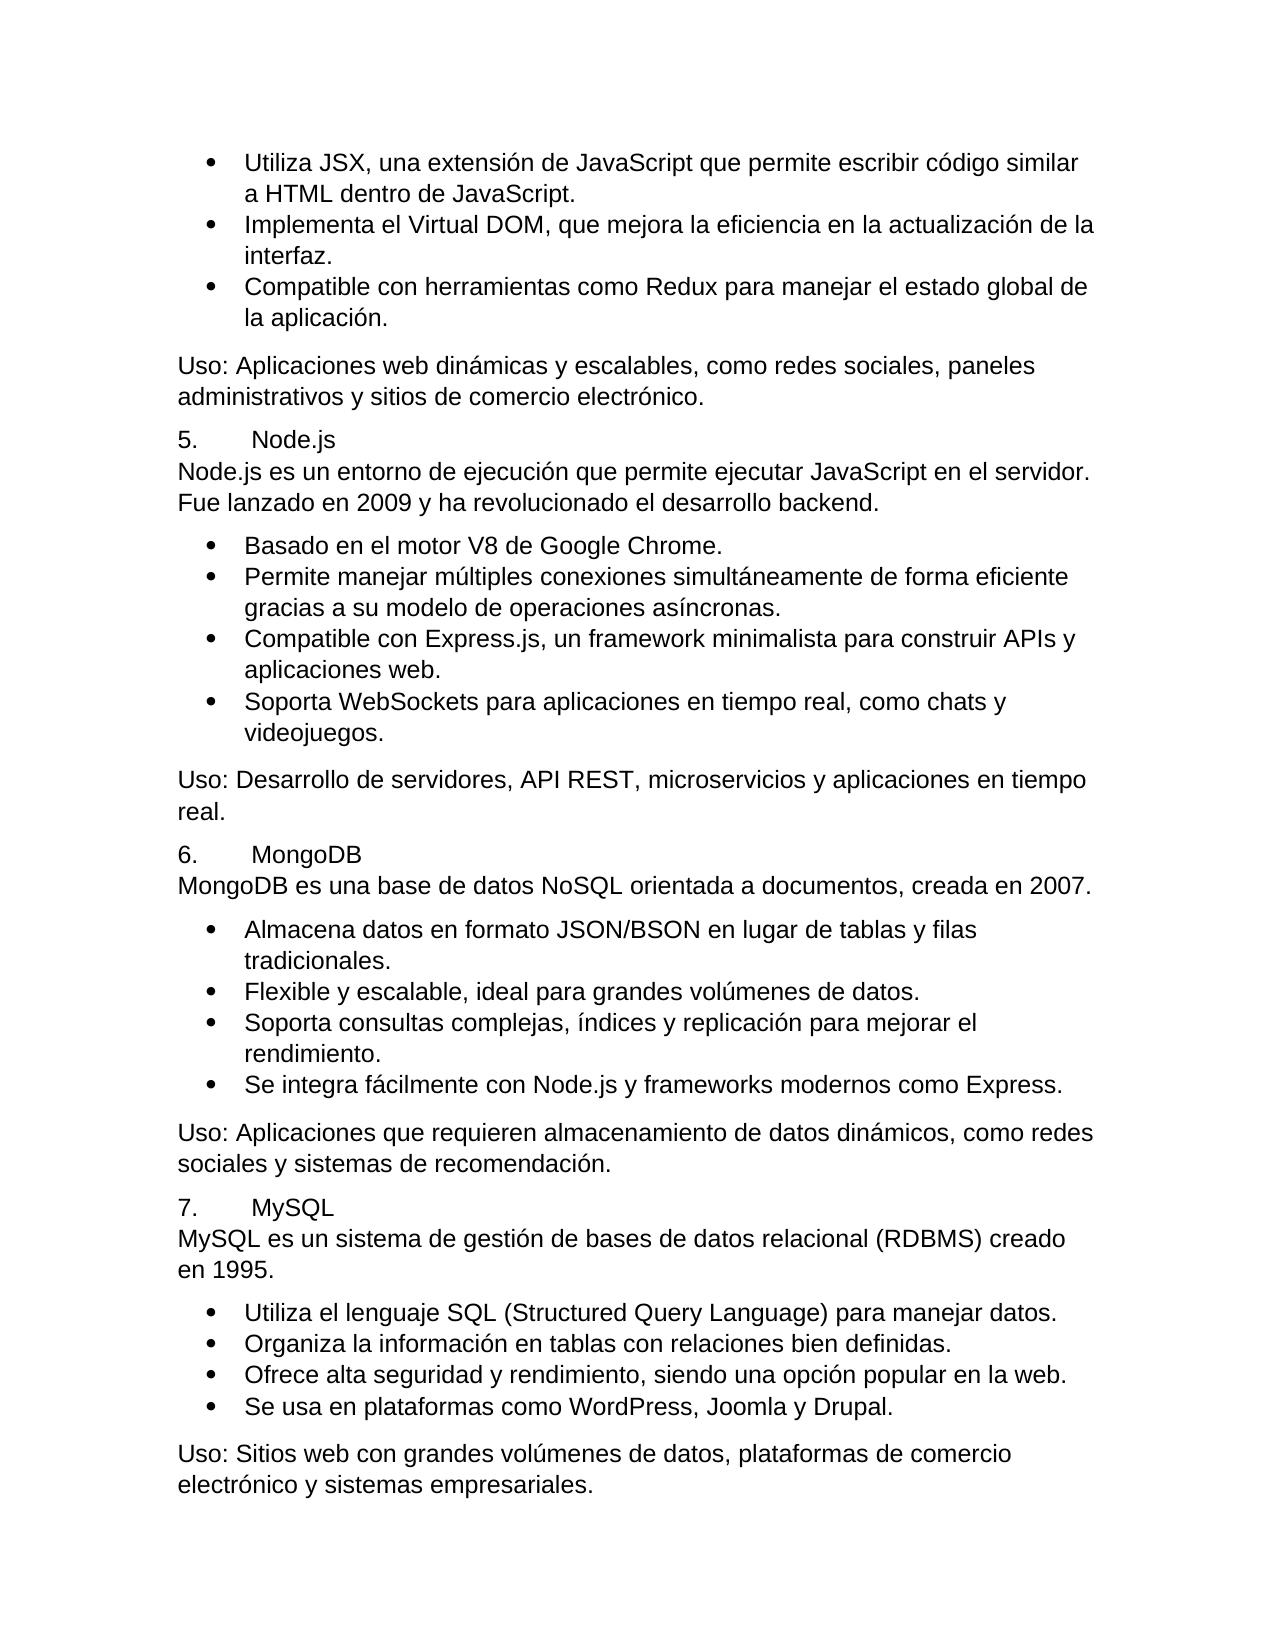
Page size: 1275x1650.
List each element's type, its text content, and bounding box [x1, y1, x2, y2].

subtitle 7. MySQL [177, 1192, 1098, 1221]
subtitle 5. Node.js [177, 425, 1098, 454]
list Organiza la información en tablas con relaciones bien definidas. [207, 1329, 1098, 1358]
text MySQL es un sistema de gestión de bases de datos relacional (RDBMS) creado en 1995. [177, 1223, 1098, 1283]
text Node.js es un entorno de ejecución que permite ejecutar JavaScript en el servidor. Fue lanzado en 2009 y ha revolucionado el desarrollo backend. [177, 456, 1098, 516]
text MongoDB es una base de datos NoSQL orientada a documentos, creada en 2007. [177, 871, 1098, 900]
list Almacena datos en formato JSON/BSON en lugar de tablas y filas tradicionales. [207, 914, 1098, 974]
list Permite manejar múltiples conexiones simultáneamente de forma eficiente gracias a su modelo de operaciones asíncronas. [207, 562, 1098, 622]
list Compatible con Express.js, un framework minimalista para construir APIs y aplicaciones web. [207, 624, 1098, 684]
text Uso: Aplicaciones que requieren almacenamiento de datos dinámicos, como redes sociales y sistemas de recomendación. [177, 1118, 1098, 1178]
list Compatible con herramientas como Redux para manejar el estado global de la aplicación. [207, 272, 1098, 332]
list Se integra fácilmente con Node.js y frameworks modernos como Express. [207, 1070, 1098, 1099]
list Flexible y escalable, ideal para grandes volúmenes de datos. [207, 977, 1098, 1006]
list Implementa el Virtual DOM, que mejora la eficiencia en la actualización de la interfaz. [207, 210, 1098, 270]
text Uso: Aplicaciones web dinámicas y escalables, como redes sociales, paneles administrativos y sitios de comercio electrónico. [177, 351, 1098, 411]
list Basado en el motor V8 de Google Chrome. [207, 531, 1098, 560]
list Ofrece alta seguridad y rendimiento, siendo una opción popular en la web. [207, 1360, 1098, 1389]
list Utiliza el lenguaje SQL (Structured Query Language) para manejar datos. [207, 1298, 1098, 1327]
subtitle 6. MongoDB [177, 840, 1098, 869]
list Soporta consultas complejas, índices y replicación para mejorar el rendimiento. [207, 1008, 1098, 1068]
list Soporta WebSockets para aplicaciones en tiempo real, como chats y videojuegos. [207, 687, 1098, 746]
text Uso: Sitios web con grandes volúmenes de datos, plataformas de comercio electrónico y sistemas empresariales. [177, 1439, 1098, 1499]
list Utiliza JSX, una extensión de JavaScript que permite escribir código similar a HTML dentro de JavaScript. [207, 148, 1098, 207]
list Se usa en plataformas como WordPress, Joomla y Drupal. [207, 1392, 1098, 1420]
text Uso: Desarrollo de servidores, API REST, microservicios y aplicaciones en tiempo real. [177, 765, 1098, 825]
